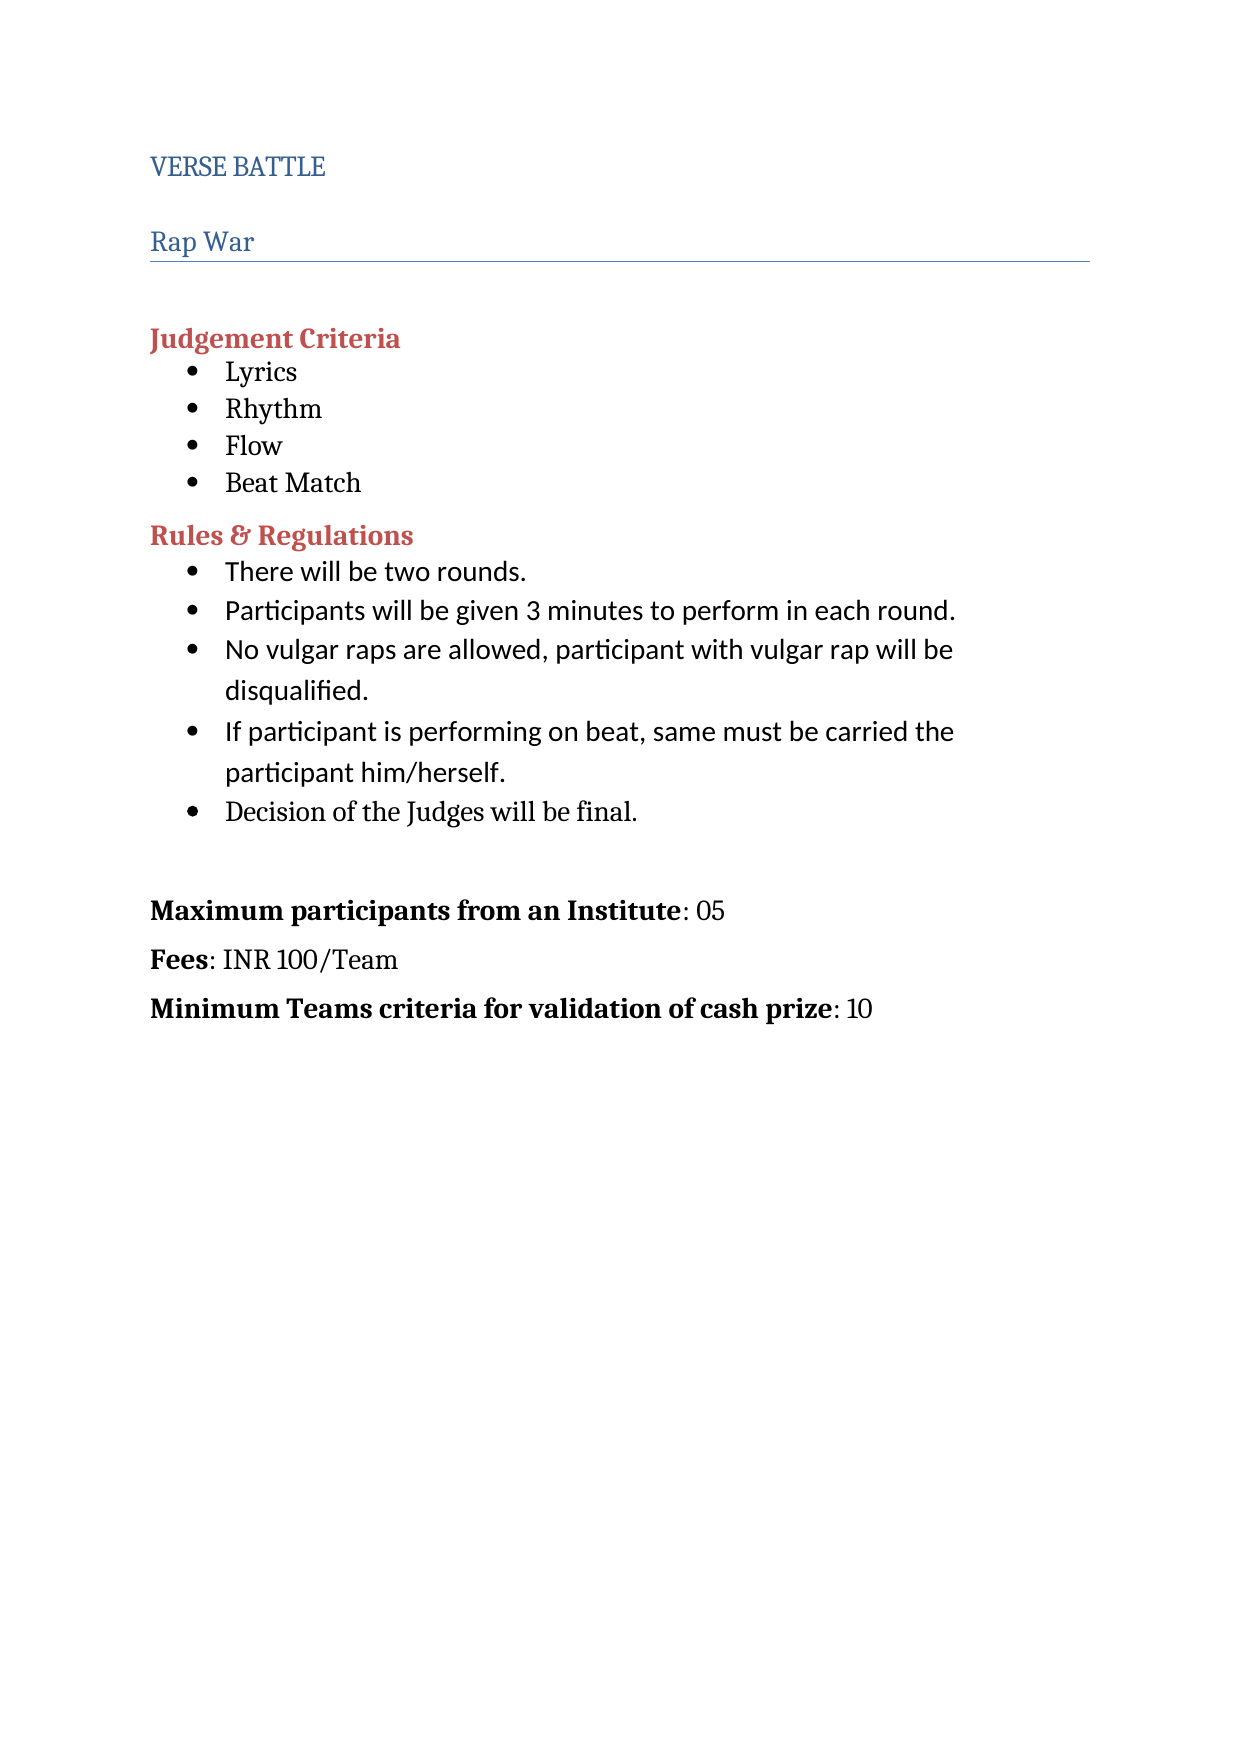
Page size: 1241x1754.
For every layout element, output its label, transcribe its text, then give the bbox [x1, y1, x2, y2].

list If participant is performing on beat, same must be carried the participant him/herself. [187, 713, 1090, 790]
title VERSE BATTLE [150, 150, 1090, 183]
subtitle Rap War [150, 225, 1090, 261]
list Rhythm [187, 392, 1090, 426]
list There will be two rounds. [187, 553, 1090, 589]
list Lyrics [187, 355, 1090, 389]
list No vulgar raps are allowed, participant with vulgar rap will be disqualified. [187, 631, 1090, 708]
subtitle Rules & Regulations [150, 519, 1090, 553]
text Fees: INR 100/Team [150, 943, 1090, 977]
list Participants will be given 3 minutes to perform in each round. [187, 592, 1090, 628]
text Minimum Teams criteria for validation of cash prize: 10 [150, 993, 1090, 1026]
subtitle Judgement Criteria [150, 322, 1090, 355]
text Maximum participants from an Institute: 05 [150, 894, 1090, 927]
list Beat Match [187, 466, 1090, 499]
list Decision of the Judges will be final. [187, 795, 1090, 829]
list Flow [187, 429, 1090, 463]
